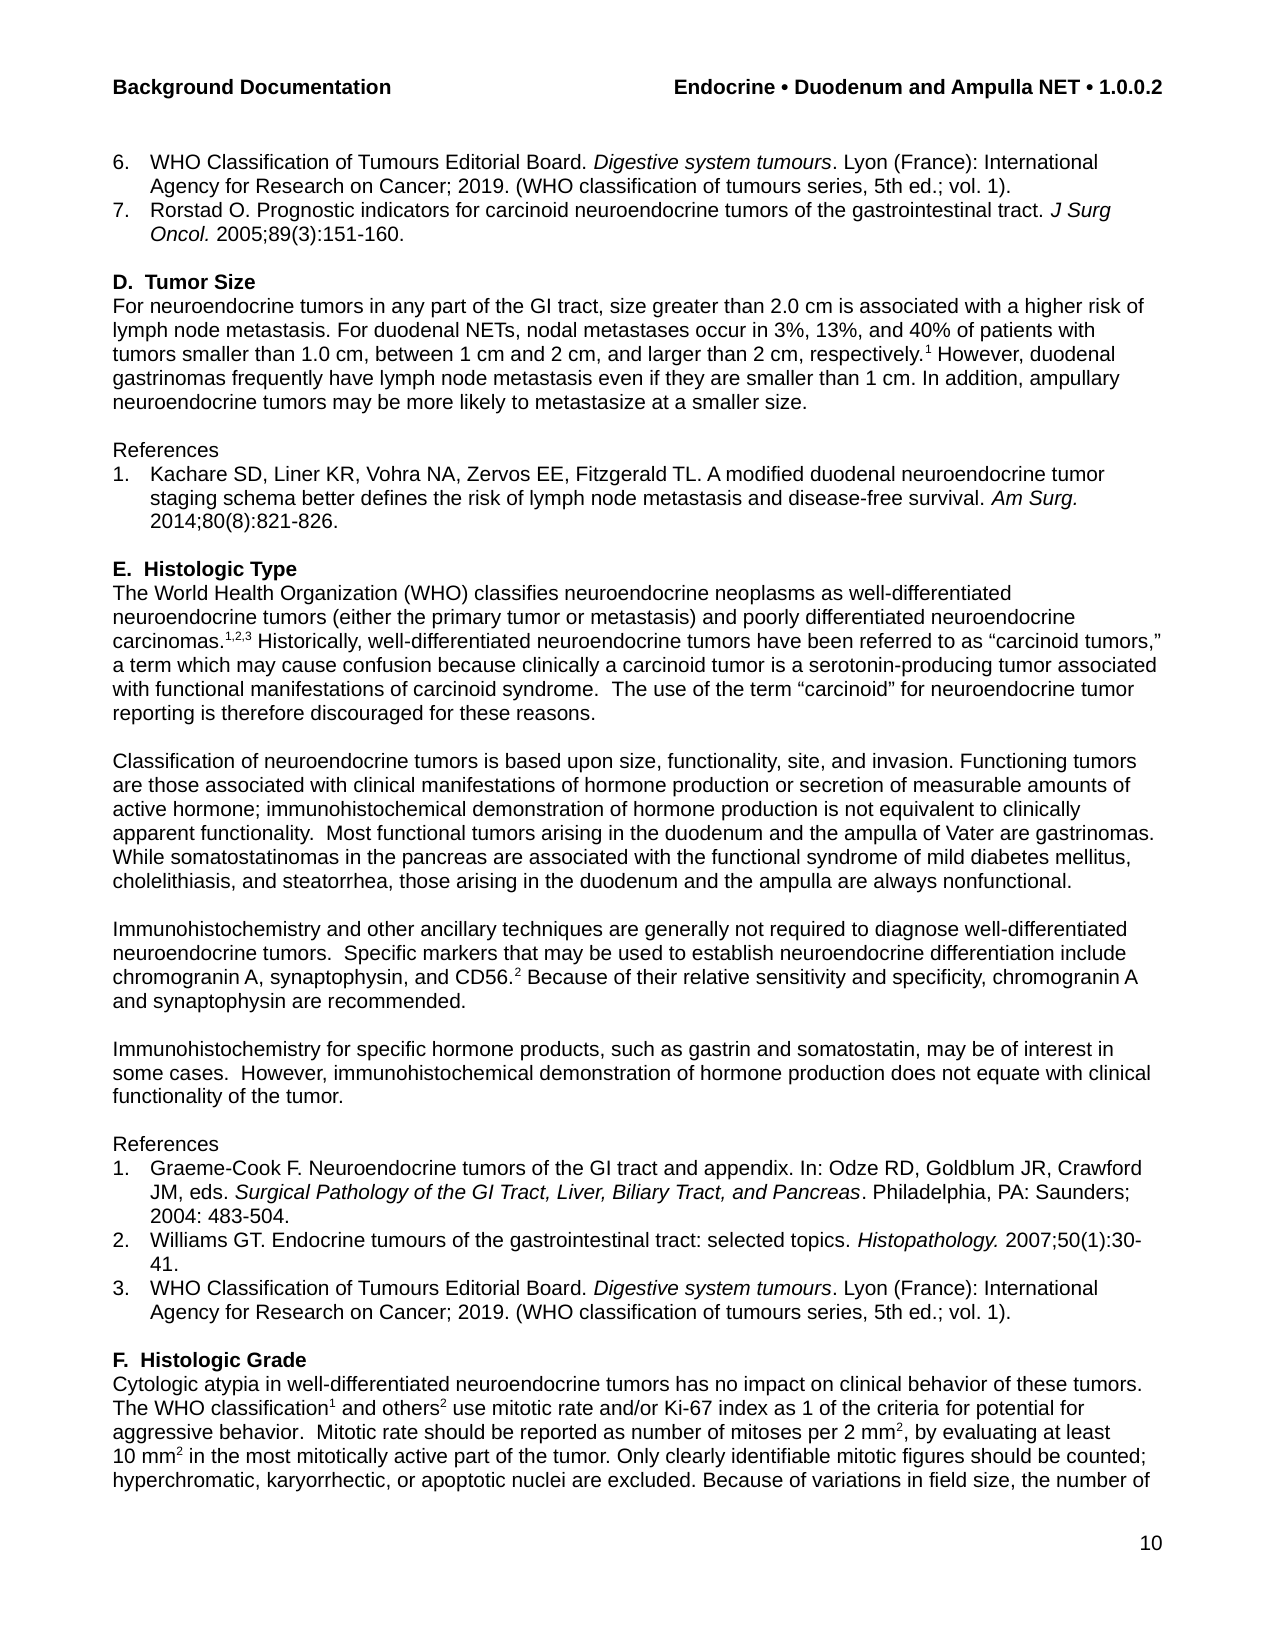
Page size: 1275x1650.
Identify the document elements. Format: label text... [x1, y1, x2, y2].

text 1. Kachare SD, Liner KR, Vohra NA, Zervos EE, Fitzgerald TL. A modified duodenal neuroendocrine tumor staging schema better defines the risk of lymph node metastasis and disease-free survival. Am Surg. 2014;80(8):821-826. [112, 461, 1162, 533]
text Immunohistochemistry and other ancillary techniques are generally not required to diagnose well-differentiated neuroendocrine tumors. Specific markers that may be used to establish neuroendocrine differentiation include chromogranin A, synaptophysin, and CD56.2 Because of their relative sensitivity and specificity, chromogranin A and synaptophysin are recommended. [112, 917, 1162, 1012]
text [112, 1396, 1162, 1492]
text References [112, 437, 1162, 461]
text Immunohistochemistry for specific hormone products, such as gastrin and somatostatin, may be of interest in some cases. However, immunohistochemical demonstration of hormone production does not equate with clinical functionality of the tumor. [112, 1036, 1162, 1108]
text 7. Rorstad O. Prognostic indicators for carcinoid neuroendocrine tumors of the gastrointestinal tract. J Surg Oncol. 2005;89(3):151-160. [112, 198, 1162, 246]
text 1. Graeme-Cook F. Neuroendocrine tumors of the GI tract and appendix. In: Odze RD, Goldblum JR, Crawford JM, eds. Surgical Pathology of the GI Tract, Liver, Biliary Tract, and Pancreas. Philadelphia, PA: Saunders; 2004: 483-504. [112, 1156, 1162, 1228]
text 3. WHO Classification of Tumours Editorial Board. Digestive system tumours. Lyon (France): International Agency for Research on Cancer; 2019. (WHO classification of tumours series, 5th ed.; vol. 1). [112, 1276, 1162, 1324]
text F. Histologic Grade [112, 1348, 1162, 1372]
text 6. WHO Classification of Tumours Editorial Board. Digestive system tumours. Lyon (France): International Agency for Research on Cancer; 2019. (WHO classification of tumours series, 5th ed.; vol. 1). [112, 150, 1162, 198]
text The World Health Organization (WHO) classifies neuroendocrine neoplasms as well-differentiated neuroendocrine tumors (either the primary tumor or metastasis) and poorly differentiated neuroendocrine carcinomas.1,2,3 Historically, well-differentiated neuroendocrine tumors have been referred to as “carcinoid tumors,” a term which may cause confusion because clinically a carcinoid tumor is a serotonin-producing tumor associated with functional manifestations of carcinoid syndrome. The use of the term “carcinoid” for neuroendocrine tumor reporting is therefore discouraged for these reasons. [112, 581, 1162, 725]
text E. Histologic Type [112, 557, 1162, 581]
text Classification of neuroendocrine tumors is based upon size, functionality, site, and invasion. Functioning tumors are those associated with clinical manifestations of hormone production or secretion of measurable amounts of active hormone; immunohistochemical demonstration of hormone production is not equivalent to clinically apparent functionality. Most functional tumors arising in the duodenum and the ampulla of Vater are gastrinomas. While somatostatinomas in the pancreas are associated with the functional syndrome of mild diabetes mellitus, cholelithiasis, and steatorrhea, those arising in the duodenum and the ampulla are always nonfunctional. [112, 749, 1162, 893]
text References [112, 1132, 1162, 1156]
text D. Tumor Size [112, 270, 1162, 294]
text Cytologic atypia in well-differentiated neuroendocrine tumors has no impact on clinical behavior of these tumors. [112, 1372, 1162, 1396]
text For neuroendocrine tumors in any part of the GI tract, size greater than 2.0 cm is associated with a higher risk of lymph node metastasis. For duodenal NETs, nodal metastases occur in 3%, 13%, and 40% of patients with tumors smaller than 1.0 cm, between 1 cm and 2 cm, and larger than 2 cm, respectively.1 However, duodenal gastrinomas frequently have lymph node metastasis even if they are smaller than 1 cm. In addition, ampullary neuroendocrine tumors may be more likely to metastasize at a smaller size. [112, 294, 1162, 413]
text 2. Williams GT. Endocrine tumours of the gastrointestinal tract: selected topics. Histopathology. 2007;50(1):30-41. [112, 1228, 1162, 1276]
